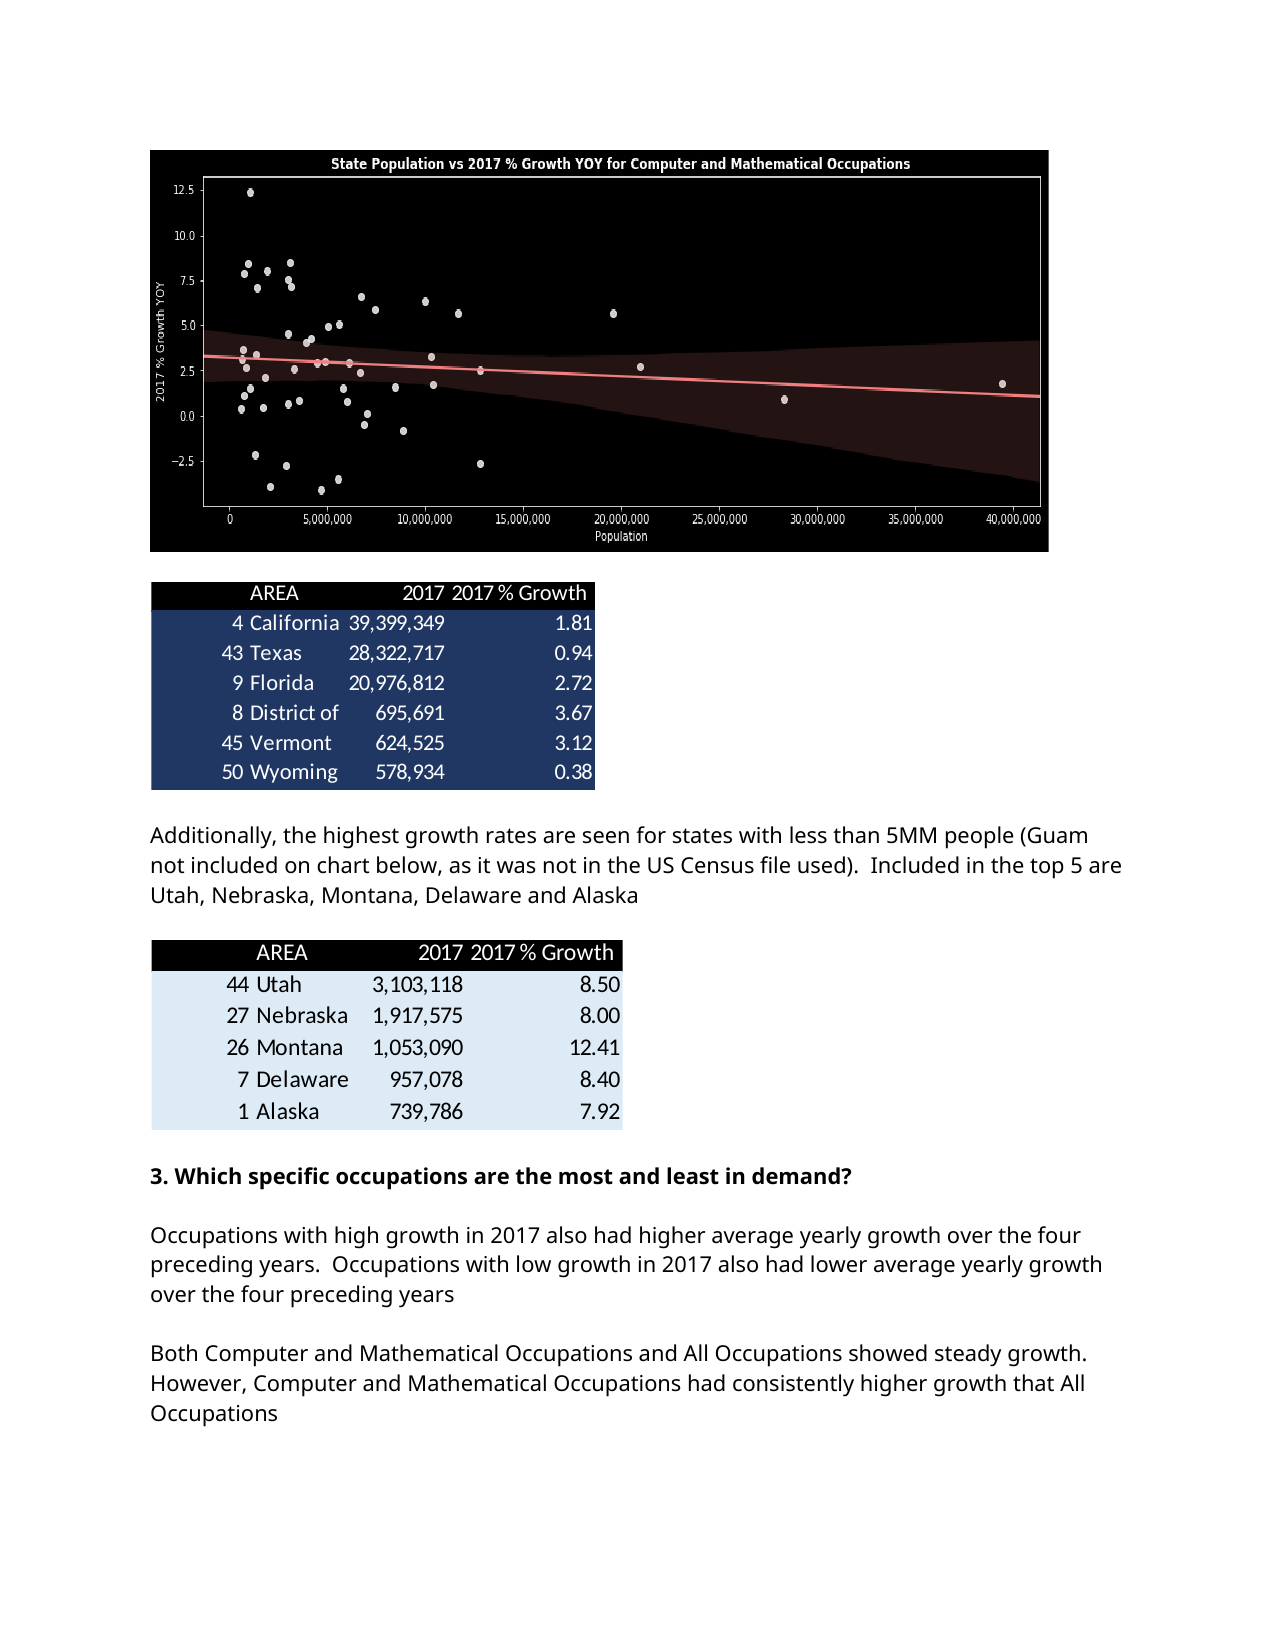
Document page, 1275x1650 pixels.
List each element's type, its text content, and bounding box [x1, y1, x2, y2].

text 3. Which specific occupations are the most and least in demand? [150, 1161, 1125, 1191]
text Occupations with high growth in 2017 also had higher average yearly growth over the four preceding years. Occupations with low growth in 2017 also had lower average yearly growth over the four preceding years [150, 1220, 1125, 1309]
text Additionally, the highest growth rates are seen for states with less than 5MM people (Guam not included on chart below, as it was not in the US Census file used). Included in the top 5 are Utah, Nebraska, Montana, Delaware and Alaska [150, 821, 1125, 910]
text Both Computer and Mathematical Occupations and All Occupations showed steady growth. However, Computer and Mathematical Occupations had consistently higher growth that All Occupations [150, 1338, 1125, 1428]
picture [150, 150, 1049, 552]
